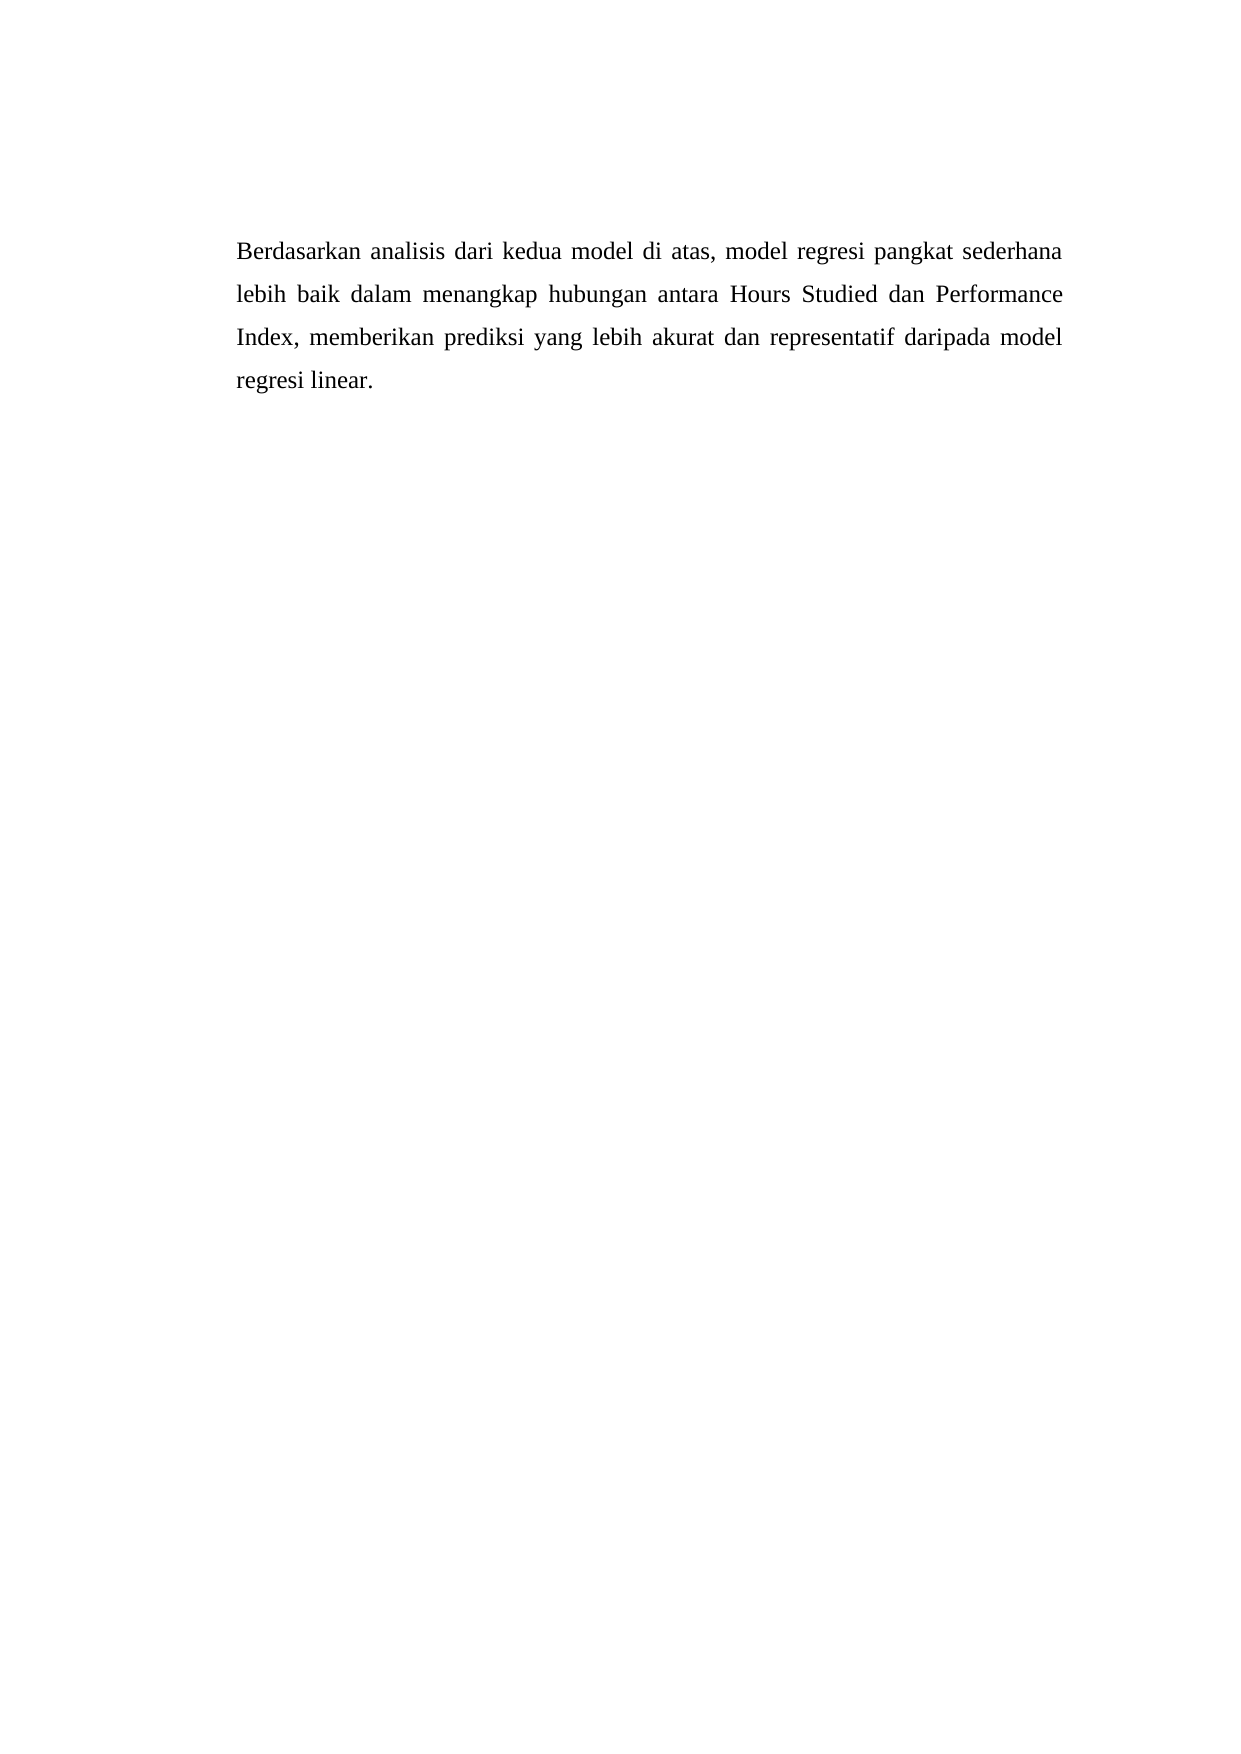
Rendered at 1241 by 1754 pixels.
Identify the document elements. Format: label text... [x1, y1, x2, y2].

text Berdasarkan analisis dari kedua model di atas, model regresi pangkat sederhana lebih baik dalam menangkap hubungan antara Hours Studied dan Performance Index, memberikan prediksi yang lebih akurat dan representatif daripada model regresi linear. [236, 236, 1063, 394]
